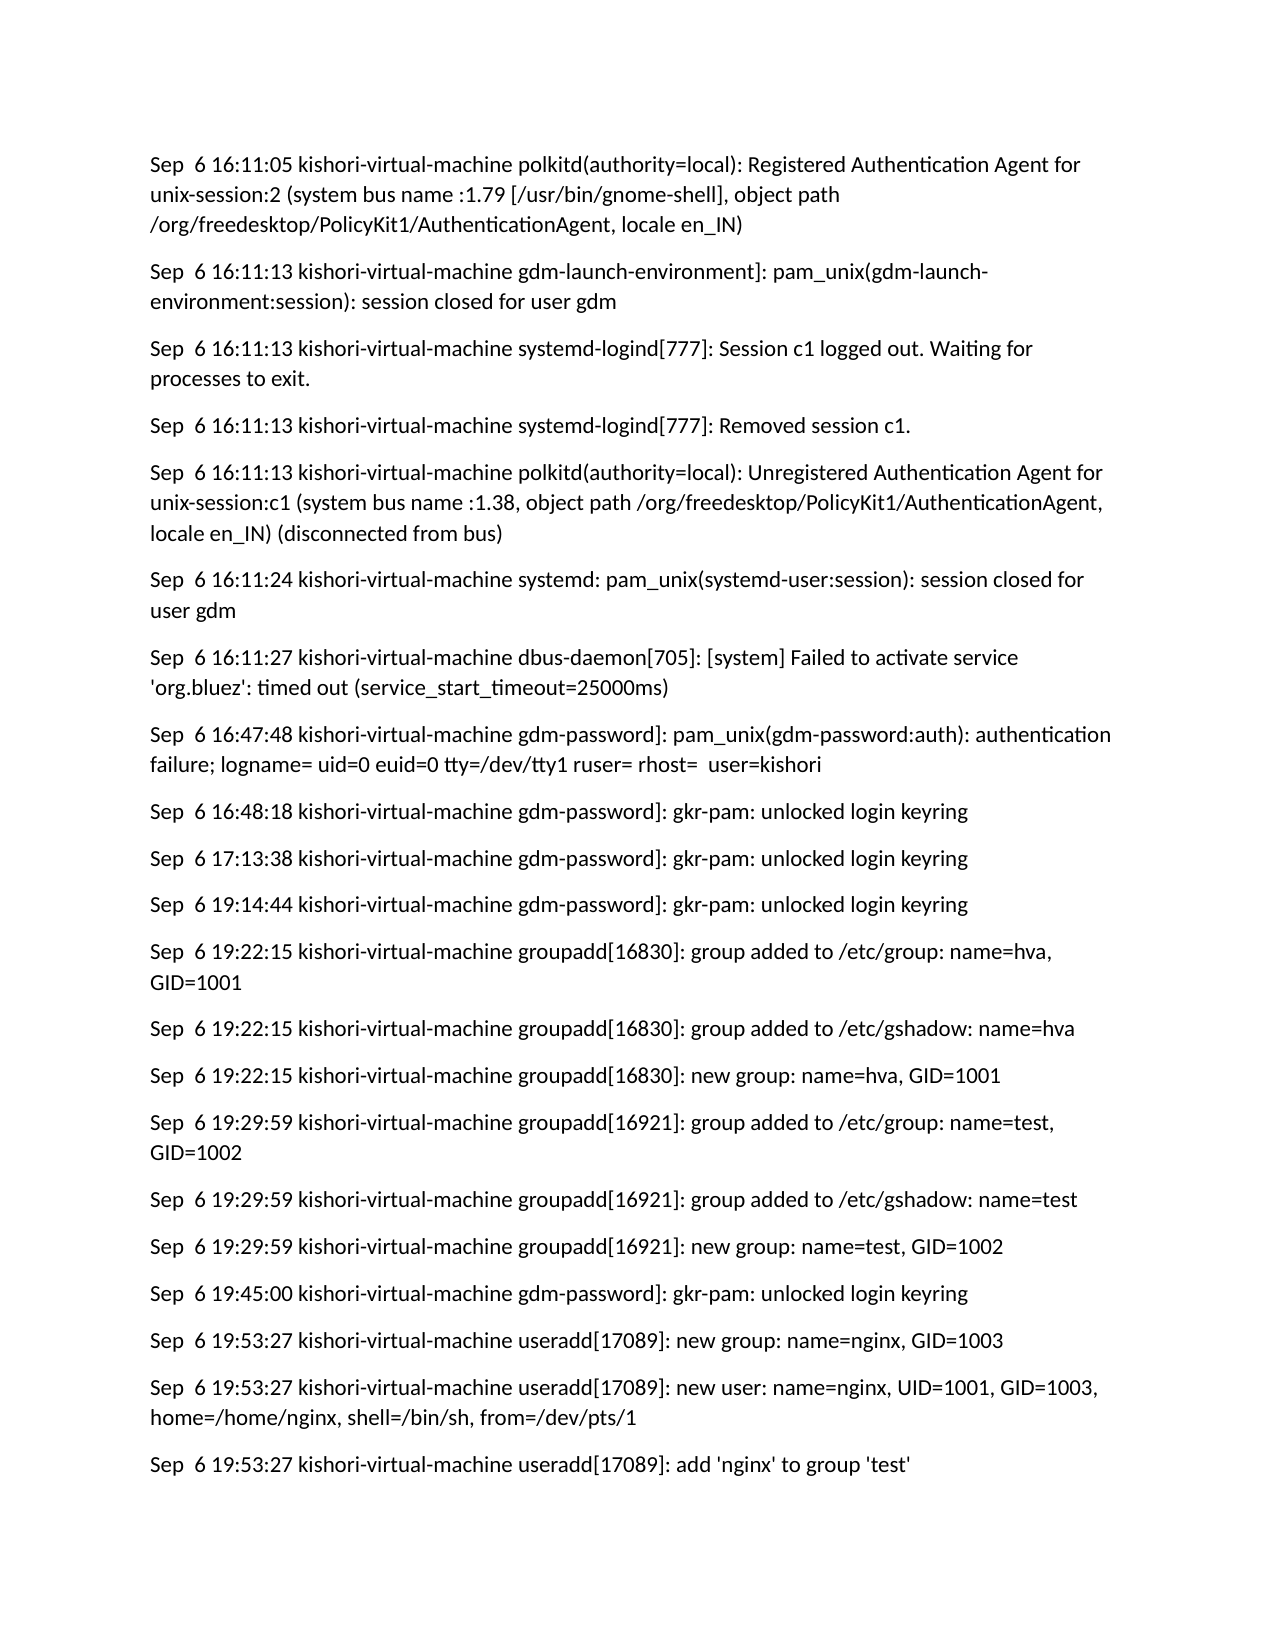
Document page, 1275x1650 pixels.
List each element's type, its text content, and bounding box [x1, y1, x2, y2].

text Sep 6 19:45:00 kishori-virtual-machine gdm-password]: gkr-pam: unlocked login keyring [150, 1279, 1125, 1307]
text Sep 6 19:29:59 kishori-virtual-machine groupadd[16921]: group added to /etc/group: name=test, GID=1002 [150, 1108, 1125, 1167]
text Sep 6 16:11:13 kishori-virtual-machine systemd-logind[777]: Removed session c1. [150, 411, 1125, 439]
text Sep 6 19:29:59 kishori-virtual-machine groupadd[16921]: new group: name=test, GID=1002 [150, 1232, 1125, 1260]
text Sep 6 17:13:38 kishori-virtual-machine gdm-password]: gkr-pam: unlocked login keyring [150, 844, 1125, 872]
text Sep 6 19:22:15 kishori-virtual-machine groupadd[16830]: new group: name=hva, GID=1001 [150, 1061, 1125, 1089]
text Sep 6 19:53:27 kishori-virtual-machine useradd[17089]: new user: name=nginx, UID=1001, GID=1003, home=/home/nginx, shell=/bin/sh, from=/dev/pts/1 [150, 1373, 1125, 1431]
text Sep 6 16:11:24 kishori-virtual-machine systemd: pam_unix(systemd-user:session): session closed for user gdm [150, 566, 1125, 624]
text Sep 6 19:22:15 kishori-virtual-machine groupadd[16830]: group added to /etc/gshadow: name=hva [150, 1014, 1125, 1043]
text Sep 6 16:11:05 kishori-virtual-machine polkitd(authority=local): Registered Authentication Agent for unix-session:2 (system bus name :1.79 [/usr/bin/gnome-shell], object path /org/freedesktop/PolicyKit1/AuthenticationAgent, locale en_IN) [150, 150, 1125, 238]
text Sep 6 16:11:13 kishori-virtual-machine systemd-logind[777]: Session c1 logged out. Waiting for processes to exit. [150, 334, 1125, 393]
text Sep 6 16:11:13 kishori-virtual-machine gdm-launch-environment]: pam_unix(gdm-launch-environment:session): session closed for user gdm [150, 257, 1125, 316]
text Sep 6 16:11:13 kishori-virtual-machine polkitd(authority=local): Unregistered Authentication Agent for unix-session:c1 (system bus name :1.38, object path /org/freedesktop/PolicyKit1/AuthenticationAgent, locale en_IN) (disconnected from bus) [150, 458, 1125, 547]
text Sep 6 16:47:48 kishori-virtual-machine gdm-password]: pam_unix(gdm-password:auth): authentication failure; logname= uid=0 euid=0 tty=/dev/tty1 ruser= rhost= user=kishori [150, 720, 1125, 778]
text Sep 6 19:53:27 kishori-virtual-machine useradd[17089]: new group: name=nginx, GID=1003 [150, 1326, 1125, 1354]
text Sep 6 16:11:27 kishori-virtual-machine dbus-daemon[705]: [system] Failed to activate service 'org.bluez': timed out (service_start_timeout=25000ms) [150, 643, 1125, 701]
text Sep 6 19:53:27 kishori-virtual-machine useradd[17089]: add 'nginx' to group 'test' [150, 1450, 1125, 1478]
text Sep 6 16:48:18 kishori-virtual-machine gdm-password]: gkr-pam: unlocked login keyring [150, 797, 1125, 825]
text Sep 6 19:29:59 kishori-virtual-machine groupadd[16921]: group added to /etc/gshadow: name=test [150, 1185, 1125, 1213]
text Sep 6 19:14:44 kishori-virtual-machine gdm-password]: gkr-pam: unlocked login keyring [150, 891, 1125, 919]
text Sep 6 19:22:15 kishori-virtual-machine groupadd[16830]: group added to /etc/group: name=hva, GID=1001 [150, 937, 1125, 996]
